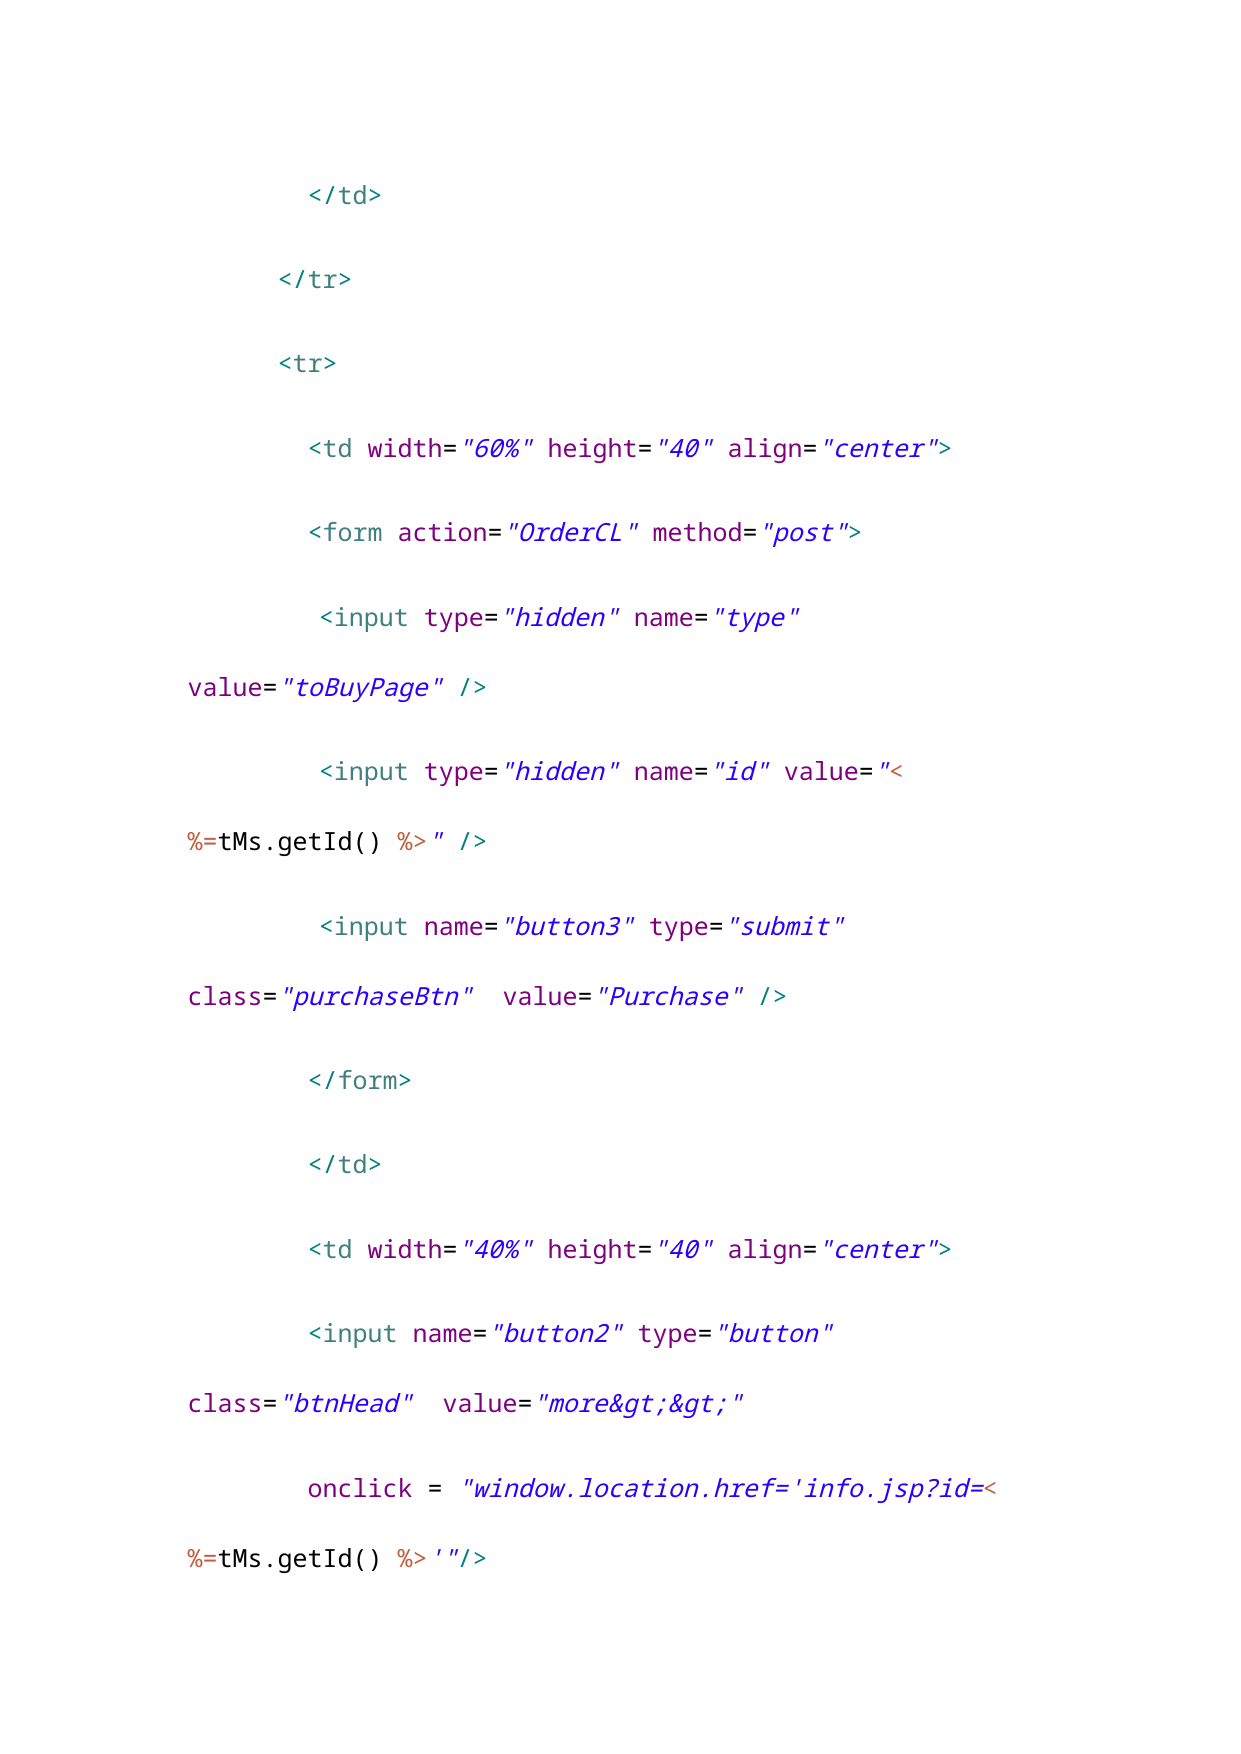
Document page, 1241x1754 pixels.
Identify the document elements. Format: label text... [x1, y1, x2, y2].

text <td width="40%" height="40" align="center"> [187, 1216, 1053, 1281]
text <input name="button3" type="submit" class="purchaseBtn" value="Purchase" /> [187, 893, 1053, 1028]
text <input name="button2" type="button" class="btnHead" value="more&gt;&gt;" [187, 1300, 1053, 1436]
text </form> [187, 1047, 1053, 1112]
text <input type="hidden" name="type" value="toBuyPage" /> [187, 584, 1053, 719]
text <form action="OrderCL" method="post"> [187, 499, 1053, 564]
text </td> [187, 162, 1053, 227]
text </td> [187, 1132, 1053, 1197]
text </tr> [187, 246, 1053, 311]
text onclick = "window.location.href='info.jsp?id=<%=tMs.getId() %>'"/> [187, 1455, 1053, 1590]
text <td width="60%" height="40" align="center"> [187, 415, 1053, 480]
text <tr> [187, 331, 1053, 396]
text <input type="hidden" name="id" value="<%=tMs.getId() %>" /> [187, 738, 1053, 873]
